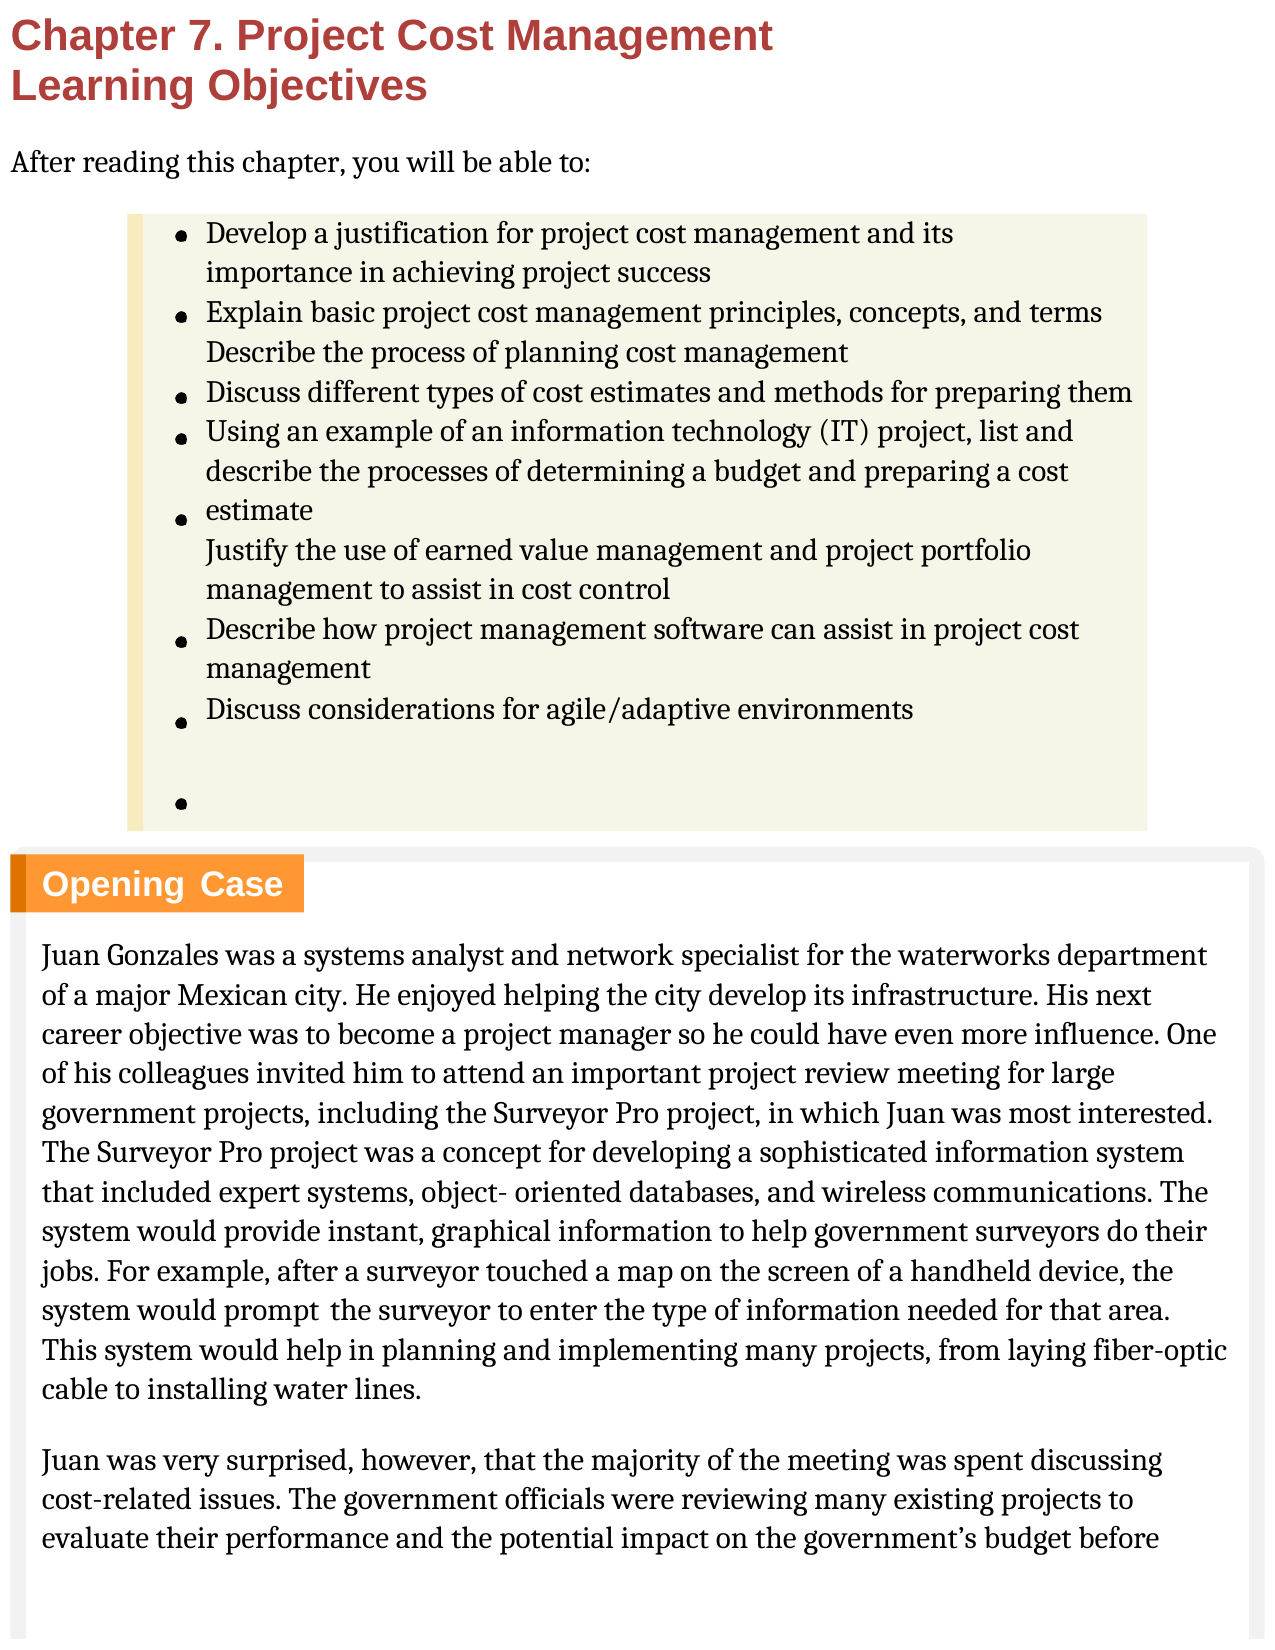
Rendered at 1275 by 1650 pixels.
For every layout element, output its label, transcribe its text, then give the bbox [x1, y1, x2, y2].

text Juan Gonzales was a systems analyst and network specialist for the waterworks department of a major Mexican city. He enjoyed helping the city develop its infrastructure. His next career objective was to become a project manager so he could have even more influence. One of his colleagues invited him to attend an important project review meeting for large government projects, including the Surveyor Pro project, in which Juan was most interested. The Surveyor Pro project was a concept for developing a sophisticated information system that included expert systems, object- oriented databases, and wireless communications. The system would provide instant, graphical information to help government surveyors do their jobs. For example, after a surveyor touched a map on the screen of a handheld device, the system would prompt the surveyor to enter the type of information needed for that area. This system would help in planning and implementing many projects, from laying fiber-optic cable to installing water lines. [42, 937, 1232, 1407]
picture [175, 230, 187, 242]
subtitle Chapter 7. Project Cost Management Learning Objectives [10, 9, 918, 110]
text Juan was very surprised, however, that the majority of the meeting was spent discussing cost-related issues. The government officials were reviewing many existing projects to evaluate their performance and the potential impact on the government’s budget before [42, 1442, 1219, 1557]
subtitle Opening Case [42, 243, 1275, 904]
text After reading this chapter, you will be able to: [10, 144, 1275, 180]
